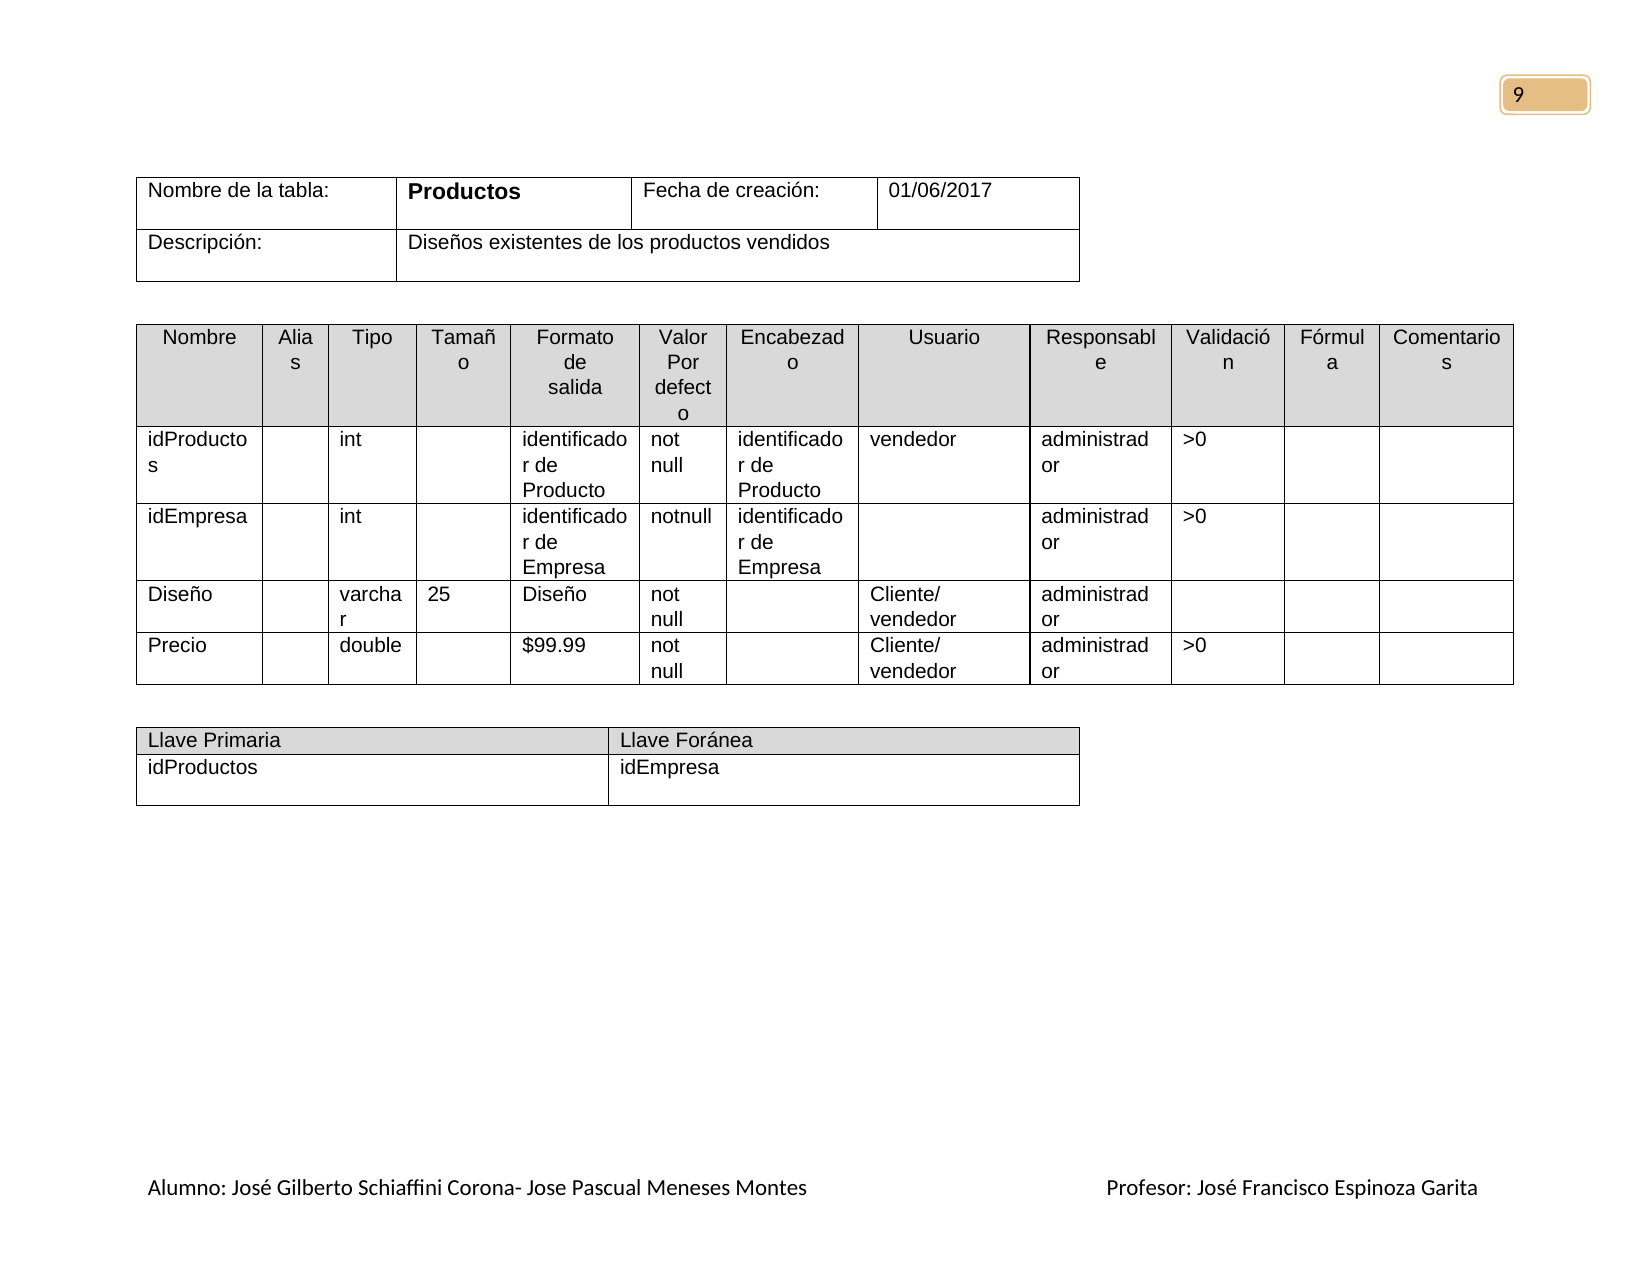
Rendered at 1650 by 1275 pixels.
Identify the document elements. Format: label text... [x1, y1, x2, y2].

table_header Fórmula [1285, 325, 1379, 426]
table_cell [417, 427, 510, 503]
table_cell [1285, 504, 1379, 580]
table_header Encabezado [727, 325, 858, 426]
table_header Tamaño [417, 325, 510, 426]
table_cell not null [640, 581, 726, 632]
table_cell administrador [1031, 581, 1171, 632]
table_cell $99.99 [511, 633, 639, 684]
table_cell idProductos [137, 755, 608, 805]
table_header Formato de salida [511, 325, 639, 426]
table_cell >0 [1172, 427, 1284, 503]
table_cell 25 [417, 581, 510, 632]
table_header Productos [397, 178, 631, 229]
table_cell idEmpresa [609, 755, 1079, 805]
table_header Llave Primaria [137, 728, 608, 754]
table_cell >0 [1172, 633, 1284, 684]
table_header Alias [263, 325, 328, 426]
table_cell idProductos [137, 427, 262, 503]
table_cell [1285, 427, 1379, 503]
table_header Nombre de la tabla: [137, 178, 396, 229]
table_header Comentarios [1380, 325, 1513, 426]
table_cell [1285, 581, 1379, 632]
table_cell [1380, 633, 1513, 684]
table_cell Cliente/vendedor [859, 633, 1029, 684]
table_cell notnull [640, 504, 726, 580]
table_header 01/06/2017 [878, 178, 1079, 229]
table_header Valor Por defecto [640, 325, 726, 426]
table_cell Diseño [137, 581, 262, 632]
table_cell [1172, 581, 1284, 632]
table_cell Precio [137, 633, 262, 684]
table_header Responsable [1031, 325, 1171, 426]
table_cell [1380, 581, 1513, 632]
table_cell [859, 504, 1029, 580]
table_cell >0 [1172, 504, 1284, 580]
table_cell not null [640, 427, 726, 503]
table_cell int [329, 504, 416, 580]
table_cell [417, 504, 510, 580]
table_cell administrador [1031, 504, 1171, 580]
table_cell double [329, 633, 416, 684]
table_cell administrador [1031, 427, 1171, 503]
table_header Fecha de creación: [632, 178, 877, 229]
table_cell [263, 504, 328, 580]
table_cell not null [640, 633, 726, 684]
table_cell [263, 633, 328, 684]
table_cell Cliente/vendedor [859, 581, 1029, 632]
table_cell Diseño [511, 581, 639, 632]
table_cell varchar [329, 581, 416, 632]
table_cell [1380, 504, 1513, 580]
table_header Tipo [329, 325, 416, 426]
table_cell [1285, 633, 1379, 684]
table_header Usuario [859, 325, 1029, 426]
table_cell idEmpresa [137, 504, 262, 580]
table_header Llave Foránea [609, 728, 1079, 754]
table_cell identificador de Producto [727, 427, 858, 503]
table_cell int [329, 427, 416, 503]
table_cell [263, 581, 328, 632]
table_header Validación [1172, 325, 1284, 426]
table_header Nombre [137, 325, 262, 426]
table_cell [263, 427, 328, 503]
table_cell [417, 633, 510, 684]
table_cell Diseños existentes de los productos vendidos [397, 230, 1079, 281]
table_cell vendedor [859, 427, 1029, 503]
table_cell identificador de Producto [511, 427, 639, 503]
table_cell [727, 633, 858, 684]
table_cell [727, 581, 858, 632]
table_cell identificador de Empresa [511, 504, 639, 580]
table_cell [1380, 427, 1513, 503]
table_cell administrador [1031, 633, 1171, 684]
table_cell Descripción: [137, 230, 396, 281]
table_cell identificador de Empresa [727, 504, 858, 580]
